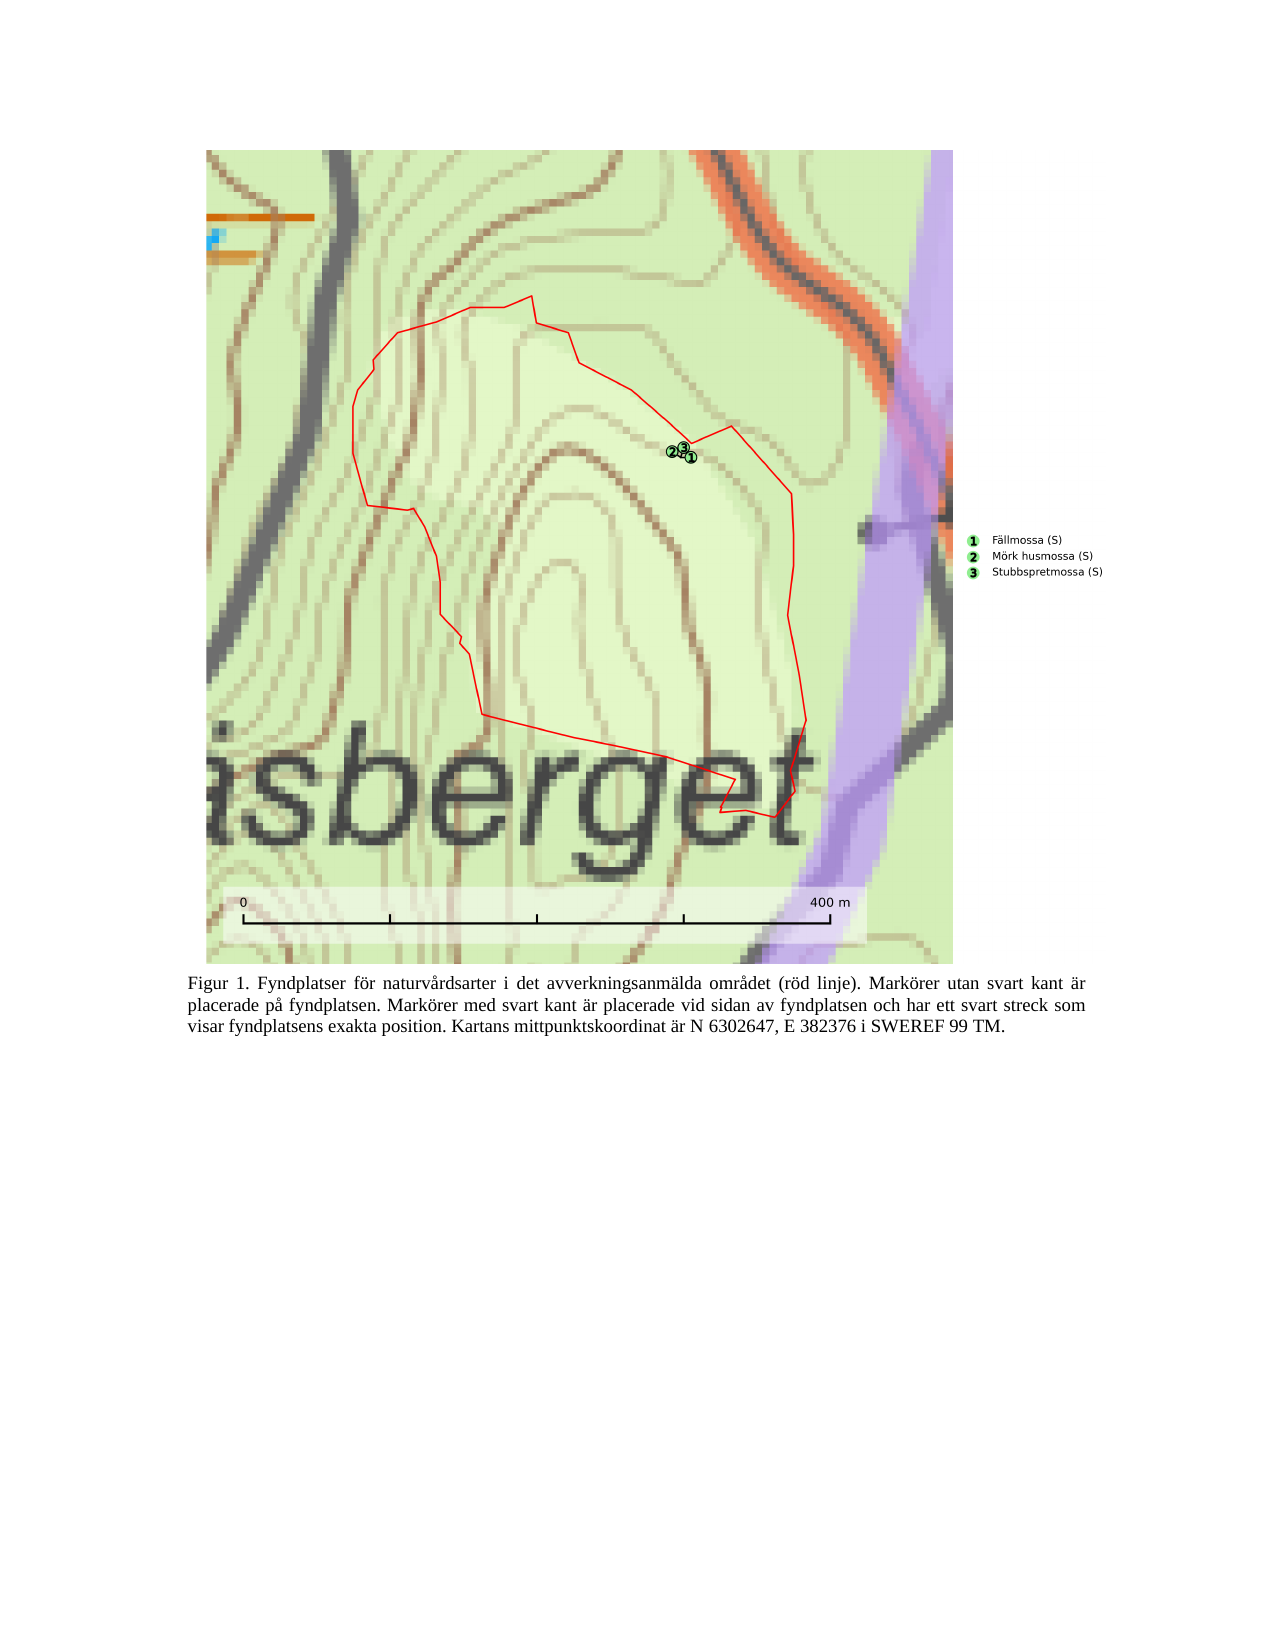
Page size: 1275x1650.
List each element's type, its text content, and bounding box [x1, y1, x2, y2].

picture [206, 150, 1107, 964]
text Figur 1. Fyndplatser för naturvårdsarter i det avverkningsanmälda området (röd linje). Markörer utan svart kant är placerade på fyndplatsen. Markörer med svart kant är placerade vid sidan av fyndplatsen och har ett svart streck som visar fyndplatsens exakta position. Kartans mittpunktskoordinat är N 6302647, E 382376 i SWEREF 99 TM. [187, 972, 1087, 1037]
